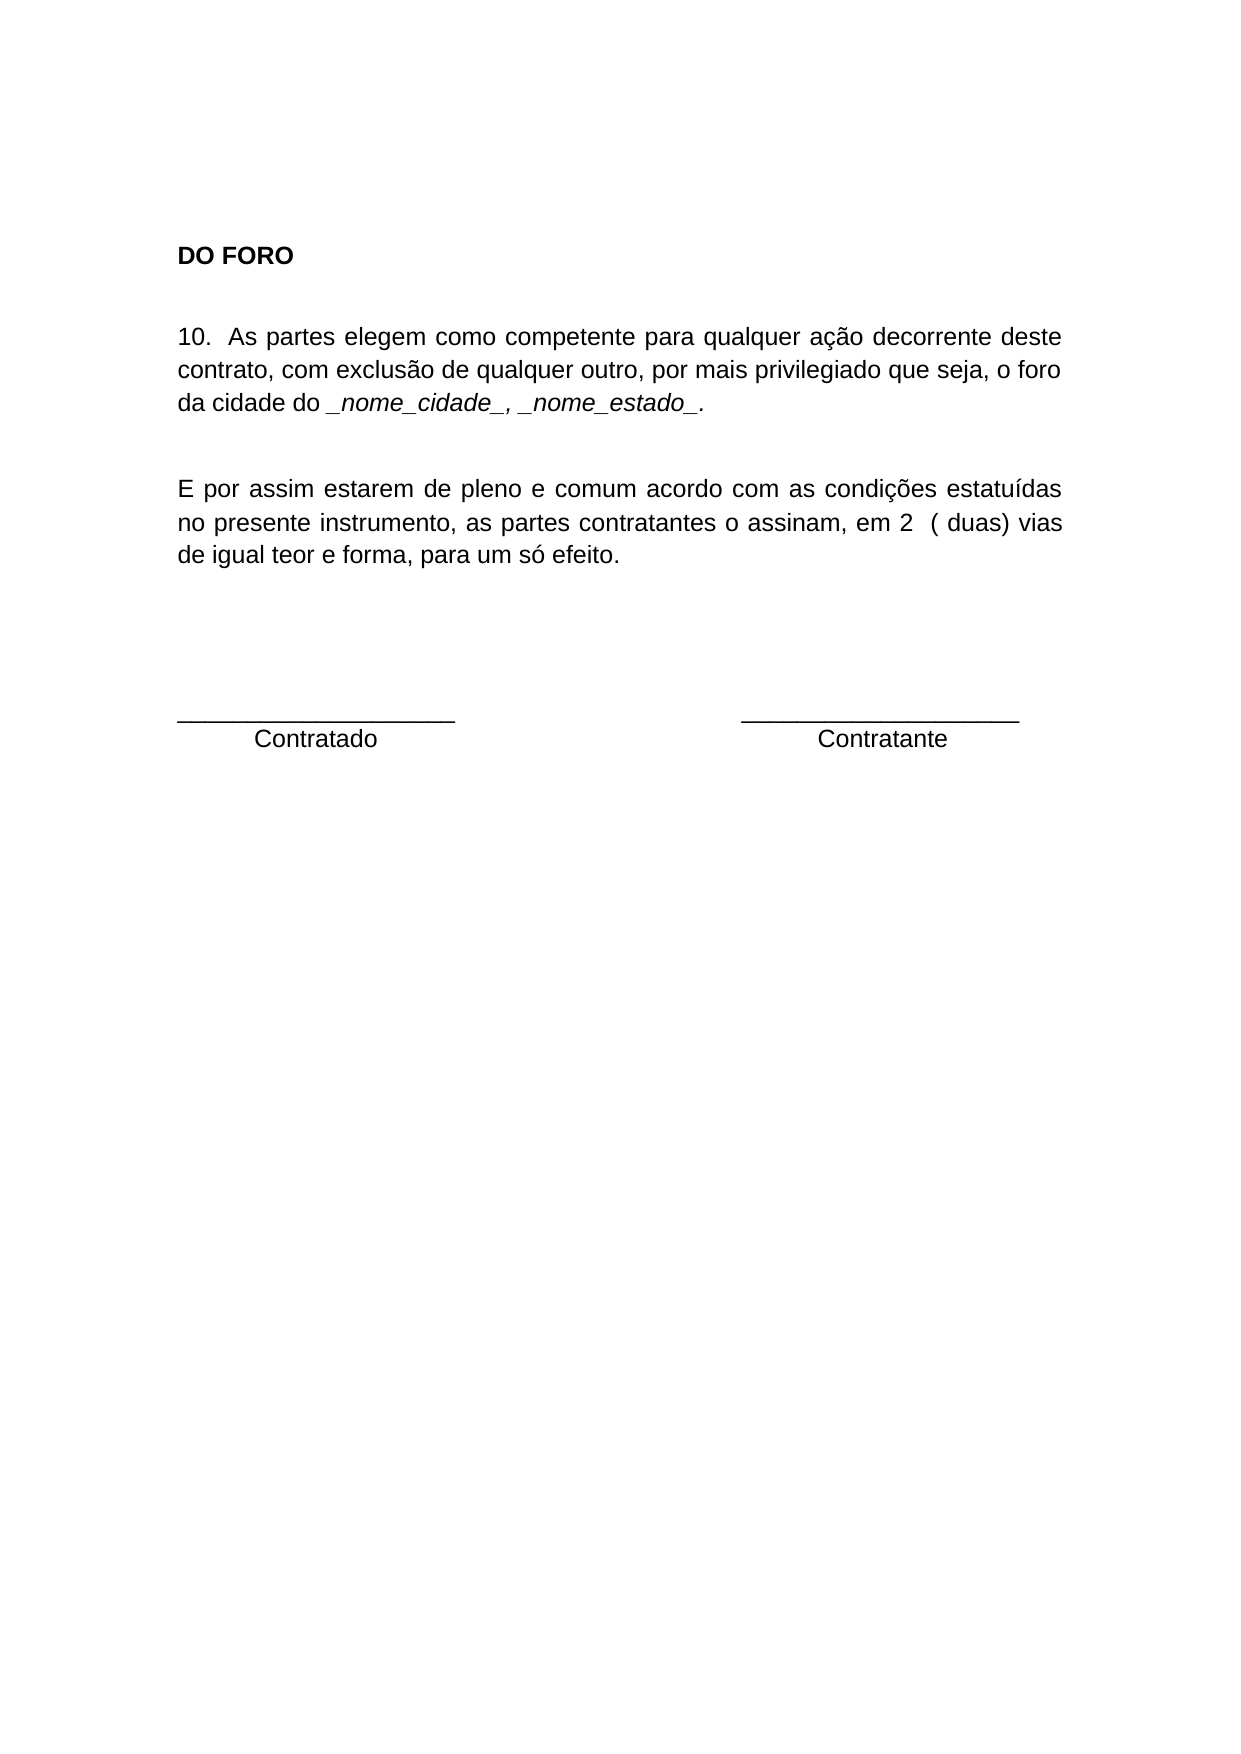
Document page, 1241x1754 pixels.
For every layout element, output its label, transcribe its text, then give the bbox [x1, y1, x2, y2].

text ____________________ ____________________ [177, 695, 1063, 724]
text DO FORO [177, 241, 1063, 269]
text 10. As partes elegem como competente para qualquer ação decorrente deste contrato, com exclusão de qualquer outro, por mais privilegiado que seja, o foro da cidade do _nome_cidade_, _nome_estado_. [177, 322, 1063, 417]
text E por assim estarem de pleno e comum acordo com as condições estatuídas no presente instrumento, as partes contratantes o assinam, em 2 ( duas) vias de igual teor e forma, para um só efeito. [177, 474, 1063, 569]
text Contratado Contratante [177, 724, 1063, 753]
